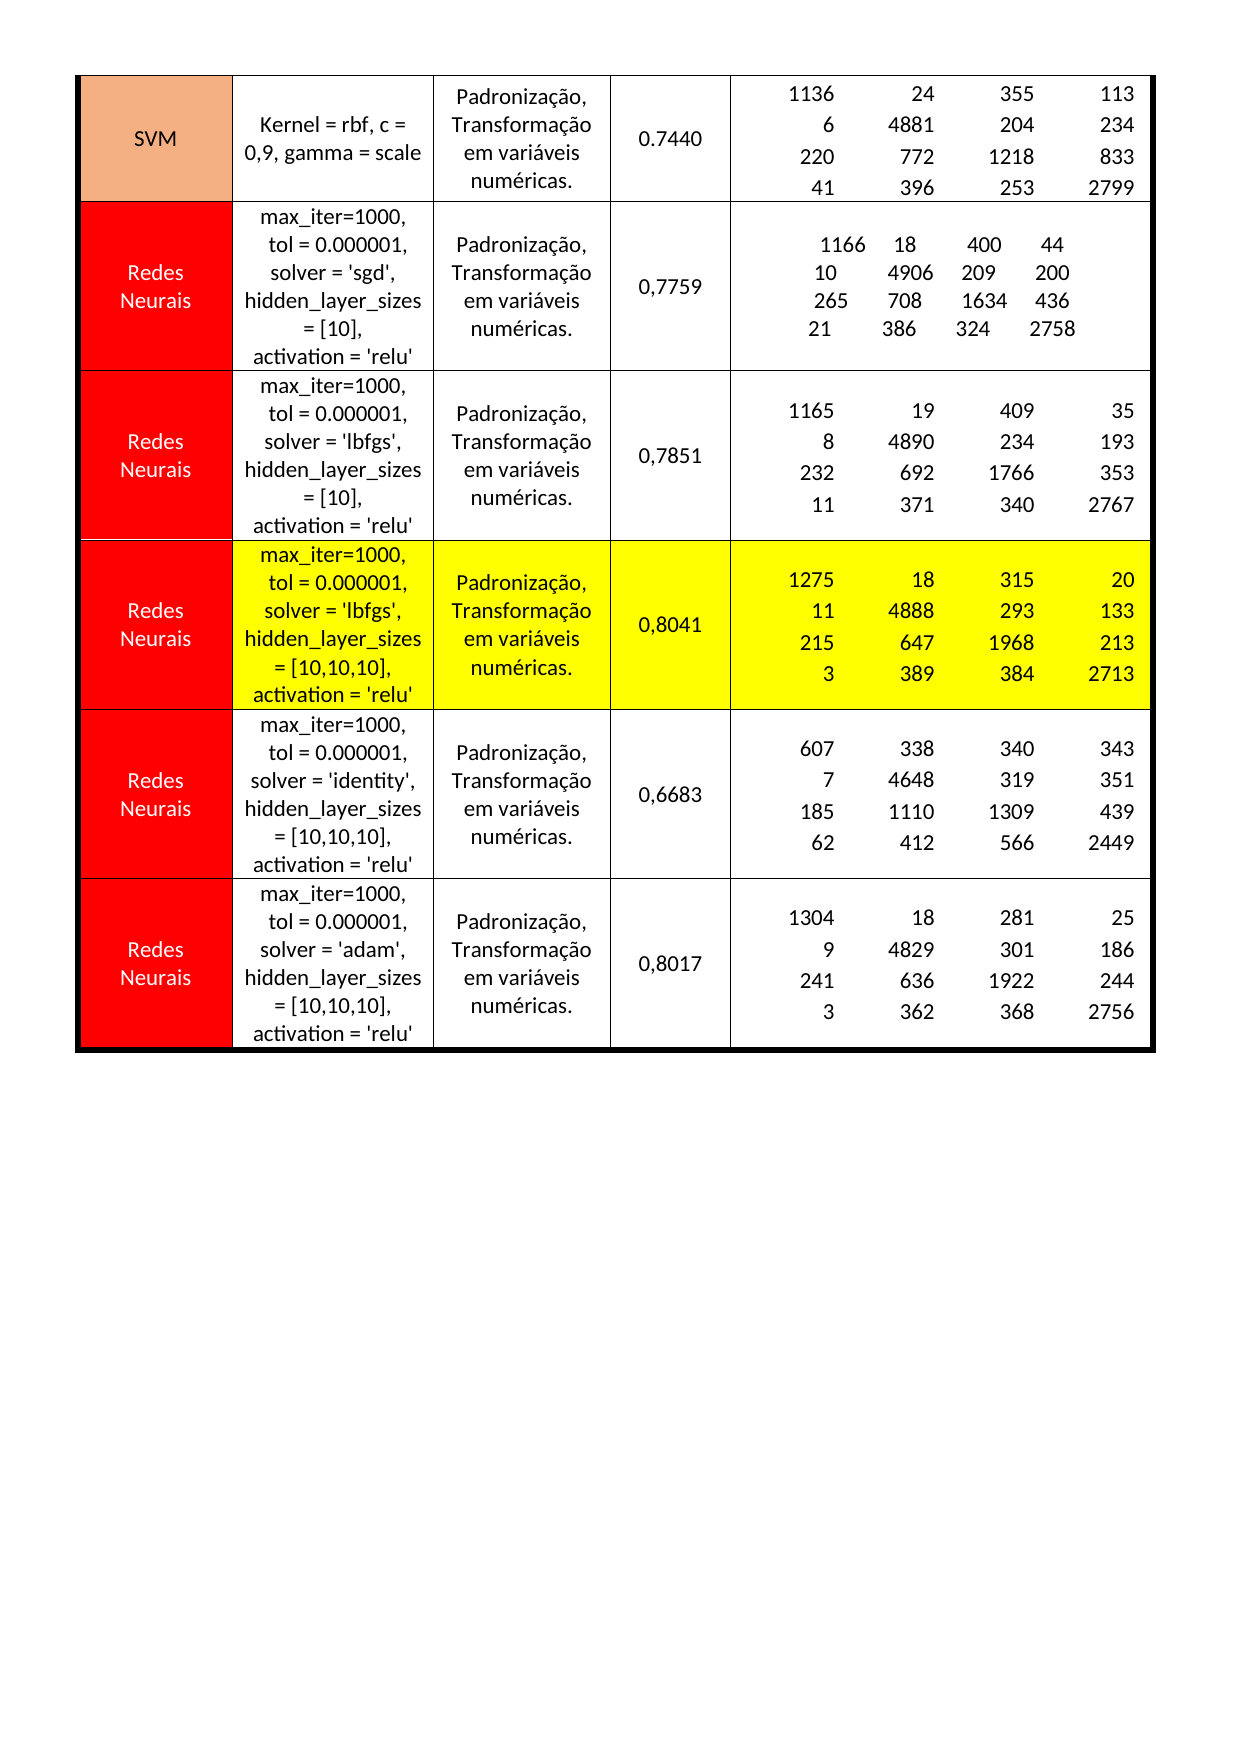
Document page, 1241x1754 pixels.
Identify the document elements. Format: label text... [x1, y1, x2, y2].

table_cell max_iter=1000, tol = 0.000001, solver = 'lbfgs', hidden_layer_sizes = [10], activation = 'relu' [233, 371, 433, 539]
table_cell max_iter=1000, tol = 0.000001, solver = 'identity', hidden_layer_sizes = [10,10,10], activation = 'relu' [233, 710, 433, 878]
table_cell max_iter=1000, tol = 0.000001, solver = 'lbfgs', hidden_layer_sizes = [10,10,10], activation = 'relu' [233, 541, 433, 709]
table_cell Redes Neurais [81, 541, 232, 709]
table_cell 0,7759 [611, 202, 730, 370]
table_cell 0.7440 [611, 76, 730, 201]
table_cell Padronização, Transformação em variáveis numéricas. [434, 879, 610, 1047]
table_cell Redes Neurais [81, 202, 232, 370]
table_cell max_iter=1000, tol = 0.000001, solver = 'adam', hidden_layer_sizes = [10,10,10], activation = 'relu' [233, 879, 433, 1047]
table_cell [731, 879, 1150, 1047]
table_cell Redes Neurais [81, 879, 232, 1047]
table_cell [731, 710, 1150, 878]
table_cell 0,8017 [611, 879, 730, 1047]
table_cell Padronização, Transformação em variáveis numéricas. [434, 202, 610, 370]
table_cell SVM [81, 76, 232, 201]
table_cell Kernel = rbf, c = 0,9, gamma = scale [233, 76, 433, 201]
table_cell max_iter=1000, tol = 0.000001, solver = 'sgd', hidden_layer_sizes = [10], activation = 'relu' [233, 202, 433, 370]
table_cell Redes Neurais [81, 371, 232, 539]
table_cell [731, 371, 1150, 539]
table_cell Padronização, Transformação em variáveis numéricas. [434, 76, 610, 201]
table_cell Redes Neurais [81, 710, 232, 878]
table_cell [731, 76, 1150, 201]
table_cell 0,8041 [611, 541, 730, 709]
table_cell 1166 18 400 44 10 4906 209 200 265 708 1634 436 21 386 324 2758 [731, 202, 1150, 370]
table_cell 0,7851 [611, 371, 730, 539]
table_cell 0,6683 [611, 710, 730, 878]
table_cell Padronização, Transformação em variáveis numéricas. [434, 371, 610, 539]
table_cell Padronização, Transformação em variáveis numéricas. [434, 541, 610, 709]
table_cell [731, 541, 1150, 709]
table_cell Padronização, Transformação em variáveis numéricas. [434, 710, 610, 878]
